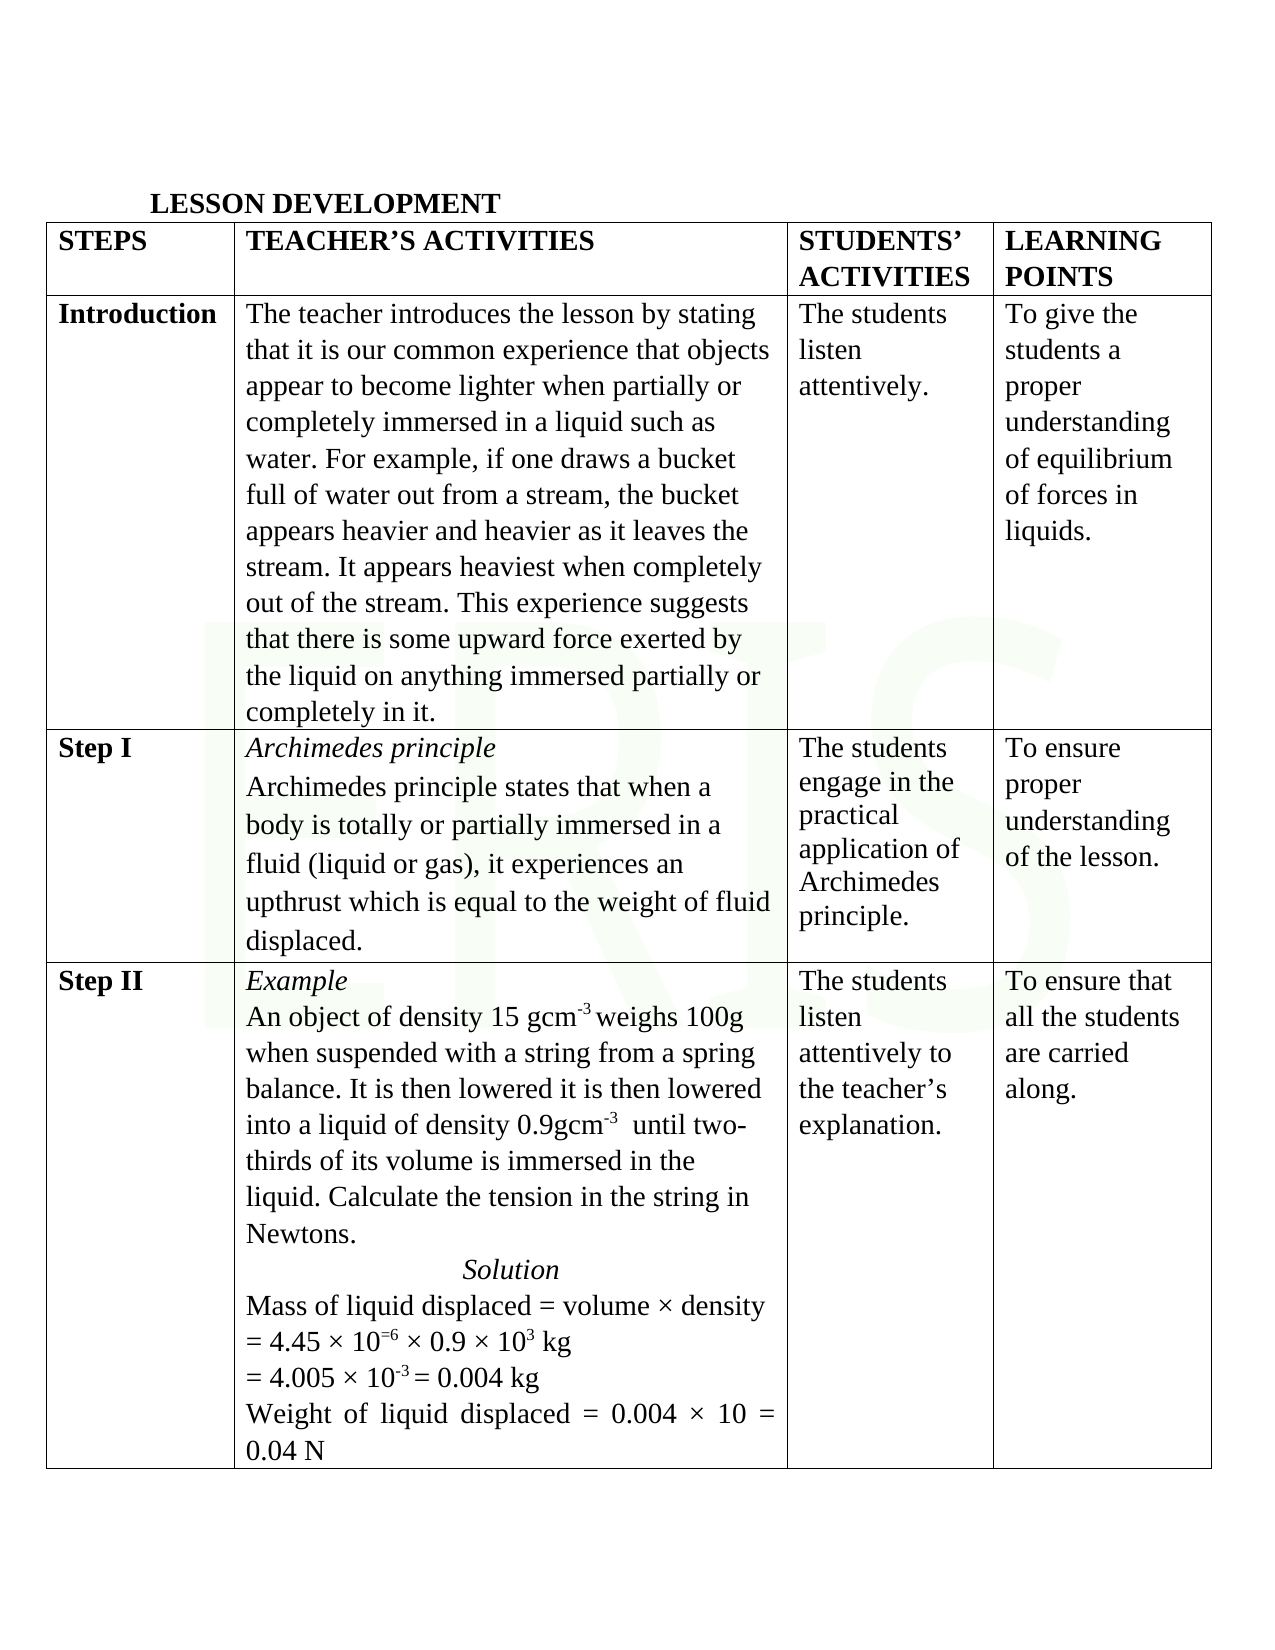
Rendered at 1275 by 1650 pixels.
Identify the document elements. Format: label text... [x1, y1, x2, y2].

table_header LEARNING POINTS [994, 223, 1211, 295]
table_header TEACHER’S ACTIVITIES [235, 223, 787, 295]
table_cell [788, 963, 993, 1468]
table_cell The students engage in the practical application of Archimedes principle. [788, 730, 993, 962]
table_cell To give the students a proper understanding of equilibrium of forces in liquids. [994, 296, 1211, 729]
table_cell Step I [47, 730, 234, 962]
table_header STUDENTS’ ACTIVITIES [788, 223, 993, 295]
table_cell The students listen attentively. [788, 296, 993, 729]
table_header STEPS [47, 223, 234, 295]
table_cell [235, 963, 787, 1468]
table_cell Step II [47, 963, 234, 1468]
table_cell To ensure proper understanding of the lesson. [994, 730, 1211, 962]
table_cell Introduction [47, 296, 234, 729]
text LESSON DEVELOPMENT [150, 186, 1125, 220]
table_cell Archimedes principle Archimedes principle states that when a body is totally or partially immersed in a fluid (liquid or gas), it experiences an upthrust which is equal to the weight of fluid displaced. [235, 730, 787, 962]
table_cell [994, 963, 1211, 1468]
table_cell The teacher introduces the lesson by stating that it is our common experience that objects appear to become lighter when partially or completely immersed in a liquid such as water. For example, if one draws a bucket full of water out from a stream, the bucket appears heavier and heavier as it leaves the stream. It appears heaviest when completely out of the stream. This experience suggests that there is some upward force exerted by the liquid on anything immersed partially or completely in it. [235, 296, 787, 729]
